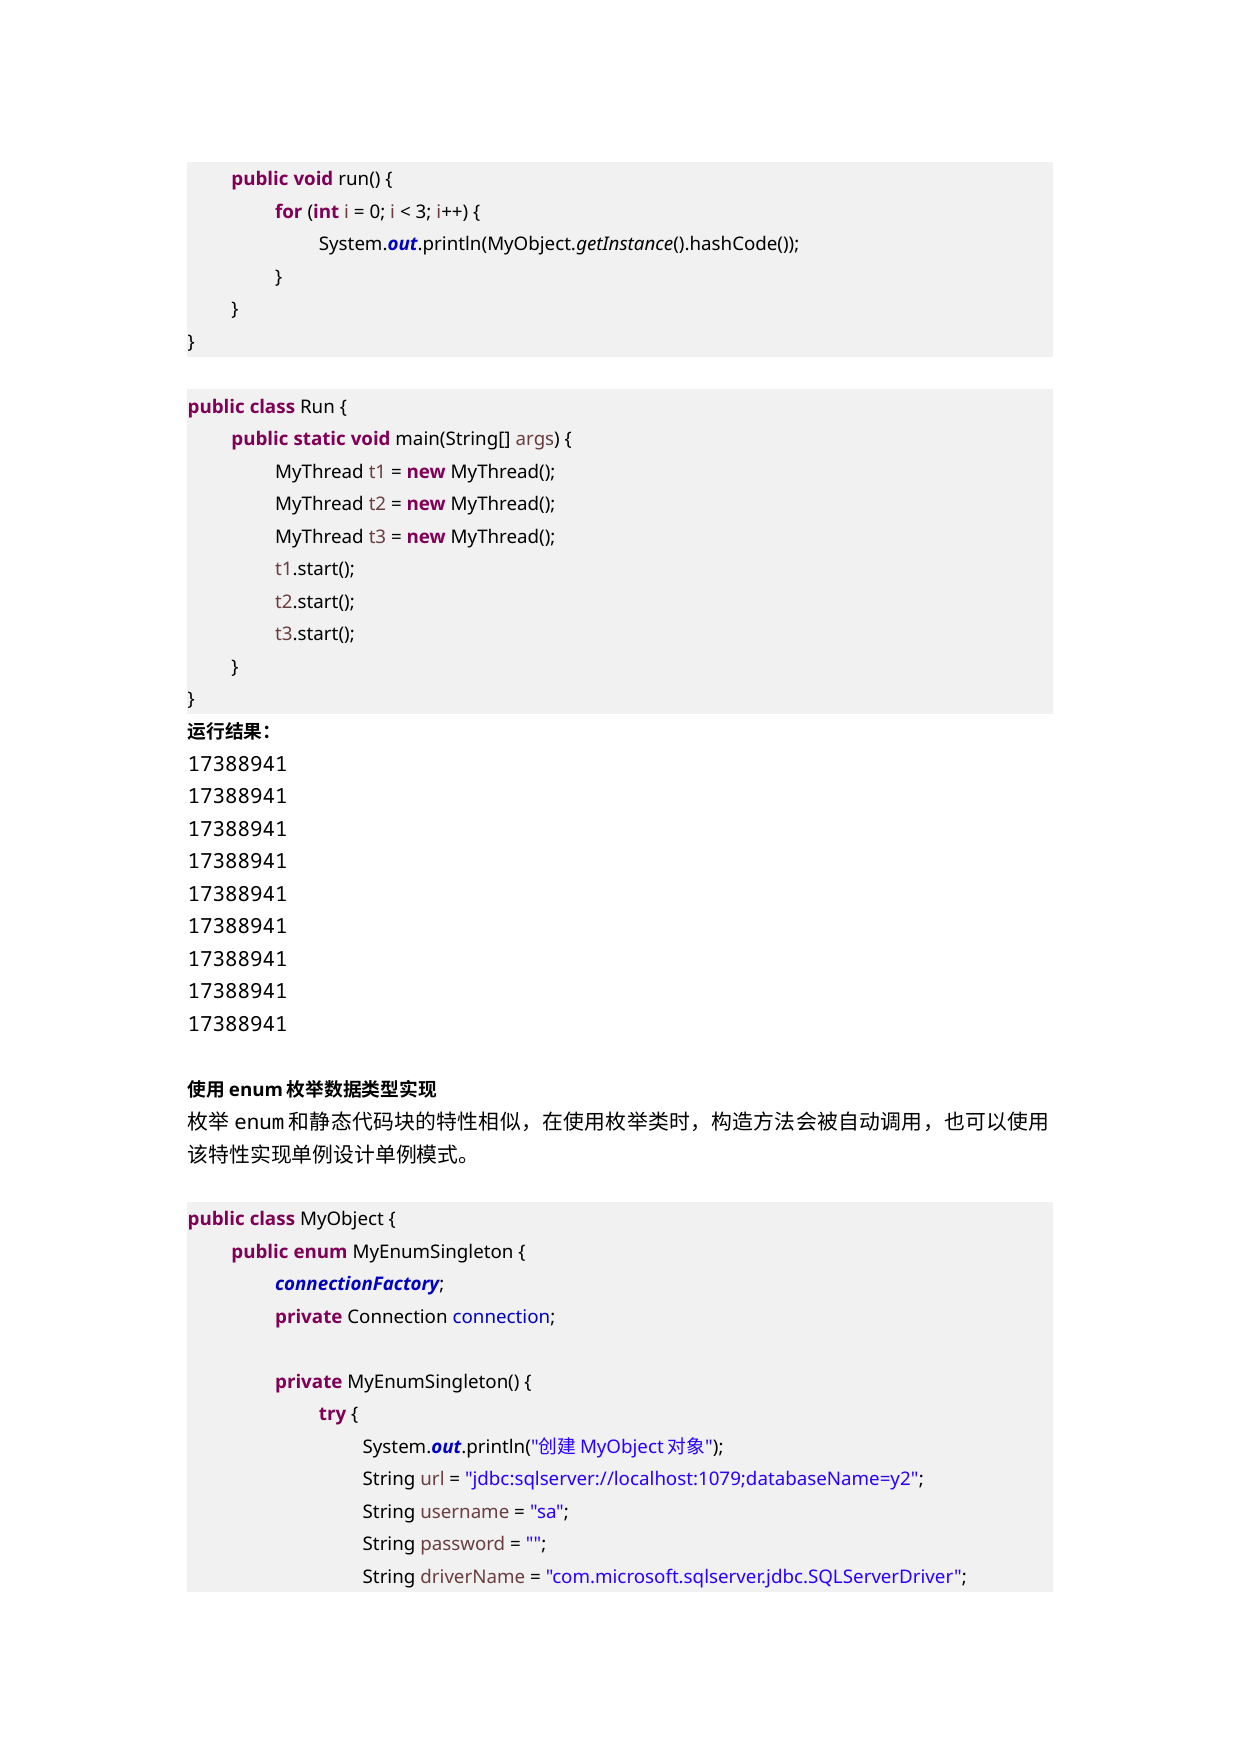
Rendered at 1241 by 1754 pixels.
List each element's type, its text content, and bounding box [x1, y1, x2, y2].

text private Connection connection; [187, 1299, 1053, 1332]
text System.out.println("创建MyObject对象"); [187, 1429, 1053, 1462]
text 运行结果： [187, 714, 1053, 747]
text 使用enum枚举数据类型实现 [187, 1072, 1053, 1104]
text t2.start(); [187, 584, 1053, 617]
text public enum MyEnumSingleton { [187, 1234, 1053, 1267]
text t3.start(); [187, 617, 1053, 649]
text 17388941 [187, 779, 1053, 812]
text public class Run { [187, 389, 1053, 422]
text 17388941 [187, 1007, 1053, 1039]
text MyThread t3 = new MyThread(); [187, 519, 1053, 552]
text String password = ""; [187, 1527, 1053, 1559]
text 17388941 [187, 812, 1053, 844]
text } [187, 324, 1053, 357]
text } [187, 649, 1053, 682]
text 17388941 [187, 877, 1053, 909]
text private MyEnumSingleton() { [187, 1364, 1053, 1397]
text for (int i = 0; i < 3; i++) { [187, 194, 1053, 227]
text } [187, 259, 1053, 292]
text 17388941 [187, 942, 1053, 974]
text try { [187, 1397, 1053, 1429]
text String driverName = "com.microsoft.sqlserver.jdbc.SQLServerDriver"; [187, 1559, 1053, 1592]
text 枚举enum和静态代码块的特性相似，在使用枚举类时，构造方法会被自动调用，也可以使用该特性实现单例设计单例模式。 [187, 1104, 1053, 1169]
text 17388941 [187, 844, 1053, 877]
text t1.start(); [187, 552, 1053, 584]
text 17388941 [187, 747, 1053, 779]
text public void run() { [187, 162, 1053, 194]
text public static void main(String[] args) { [187, 422, 1053, 454]
text connectionFactory; [187, 1267, 1053, 1299]
text } [187, 292, 1053, 324]
text 17388941 [187, 974, 1053, 1007]
text 17388941 [187, 909, 1053, 942]
text String url = "jdbc:sqlserver://localhost:1079;databaseName=y2"; [187, 1462, 1053, 1494]
text String username = "sa"; [187, 1494, 1053, 1527]
text public class MyObject { [187, 1202, 1053, 1234]
text System.out.println(MyObject.getInstance().hashCode()); [187, 227, 1053, 259]
text MyThread t1 = new MyThread(); [187, 454, 1053, 487]
text MyThread t2 = new MyThread(); [187, 487, 1053, 519]
text } [187, 682, 1053, 714]
